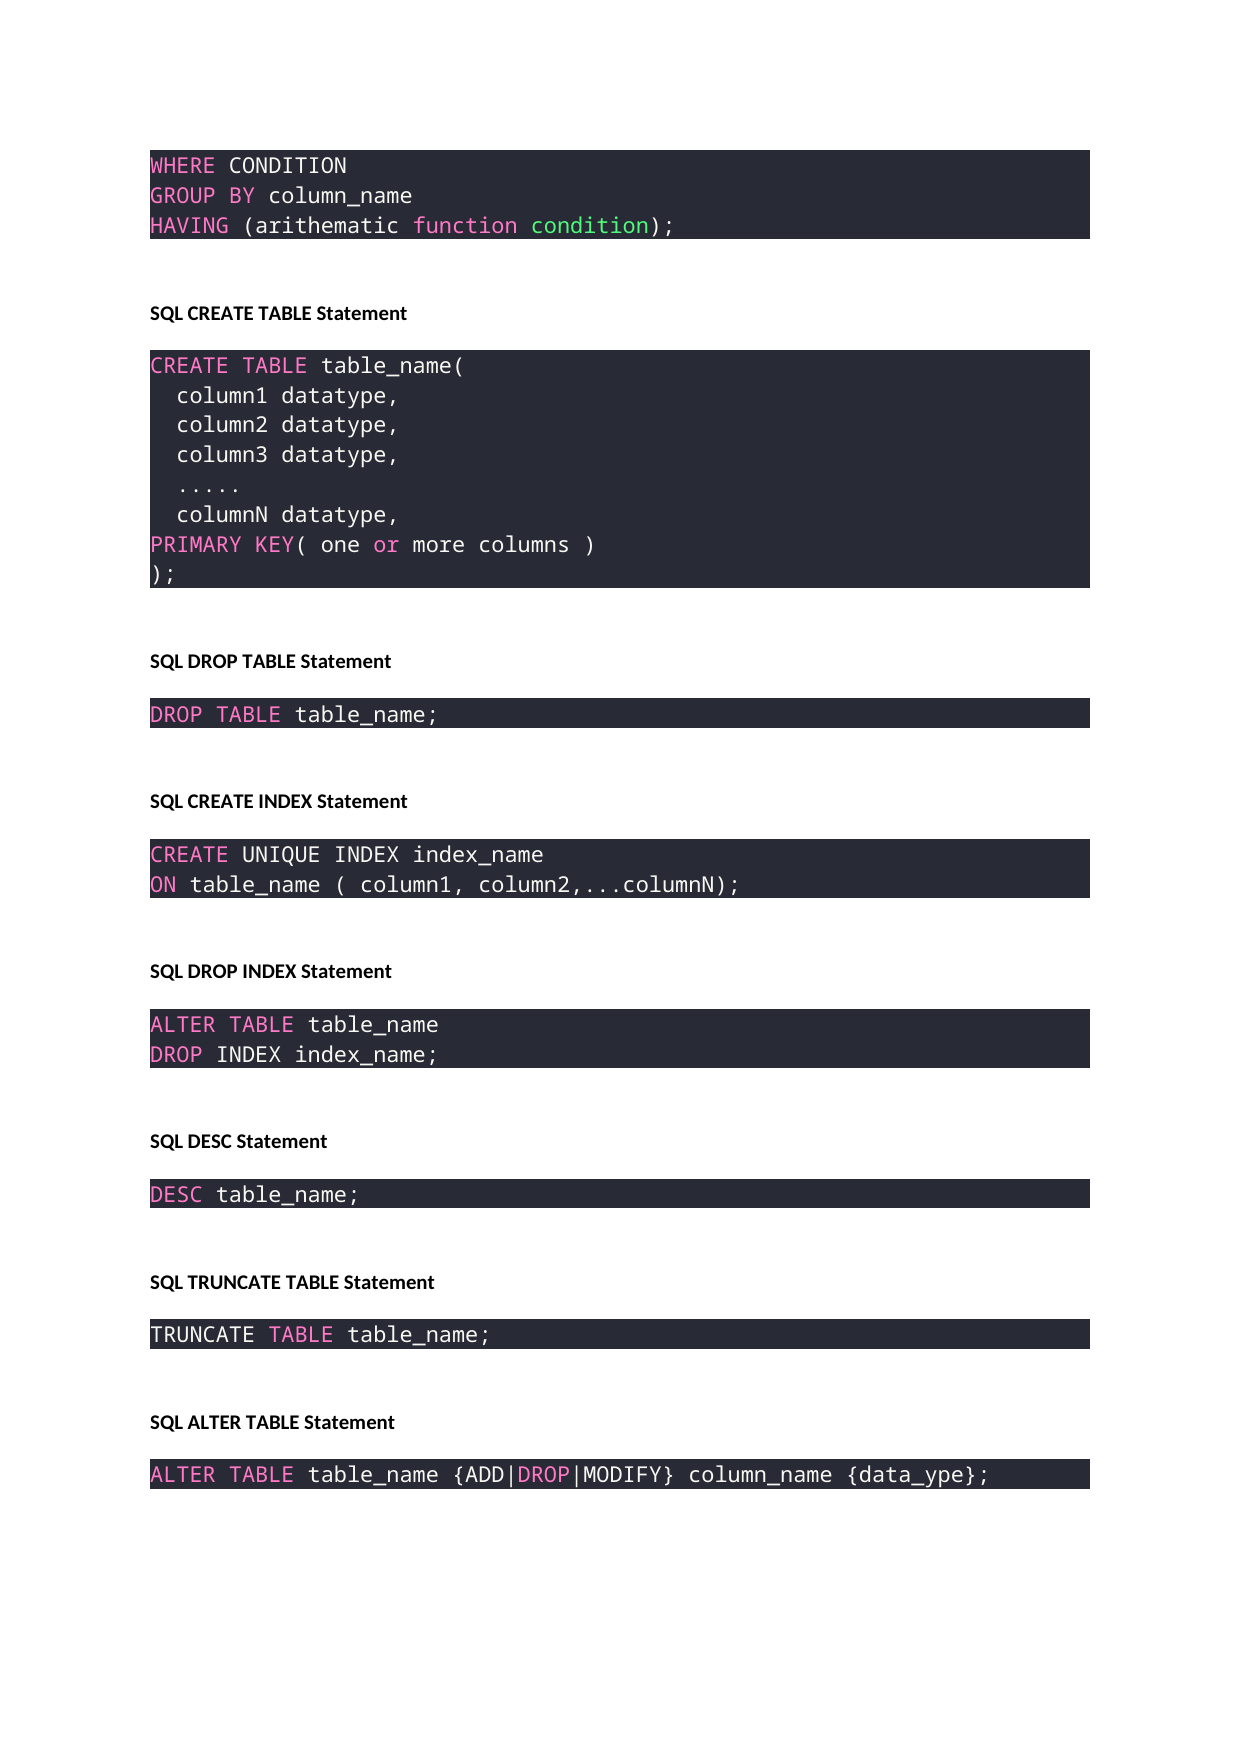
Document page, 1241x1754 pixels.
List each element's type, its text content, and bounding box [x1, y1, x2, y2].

text DESC table_name; [150, 1179, 1090, 1208]
text WHERE CONDITION [150, 150, 1090, 180]
text GROUP BY column_name [150, 180, 1090, 209]
text SQL DESC Statement [150, 1129, 1090, 1154]
text SQL CREATE TABLE Statement [150, 300, 1090, 325]
text SQL ALTER TABLE Statement [150, 1409, 1090, 1434]
text SQL DROP TABLE Statement [150, 648, 1090, 674]
text DROP INDEX index_name; [150, 1038, 1090, 1068]
text TRUNCATE TABLE table_name; [150, 1319, 1090, 1349]
text column1 datatype, [150, 379, 1090, 409]
text column3 datatype, [150, 439, 1090, 469]
text ); [150, 558, 1090, 588]
text CREATE TABLE table_name( [150, 350, 1090, 379]
text SQL CREATE INDEX Statement [150, 789, 1090, 814]
text ALTER TABLE table_name {ADD|DROP|MODIFY} column_name {data_ype}; [150, 1459, 1090, 1489]
text DROP TABLE table_name; [150, 698, 1090, 728]
text PRIMARY KEY( one or more columns ) [150, 528, 1090, 558]
text column2 datatype, [150, 409, 1090, 439]
text SQL DROP INDEX Statement [150, 959, 1090, 984]
text ON table_name ( column1, column2,...columnN); [150, 868, 1090, 898]
text CREATE UNIQUE INDEX index_name [150, 839, 1090, 868]
text HAVING (arithematic function condition); [150, 209, 1090, 239]
text SQL TRUNCATE TABLE Statement [150, 1269, 1090, 1294]
text columnN datatype, [150, 499, 1090, 528]
text ALTER TABLE table_name [150, 1009, 1090, 1038]
text ..... [150, 469, 1090, 499]
